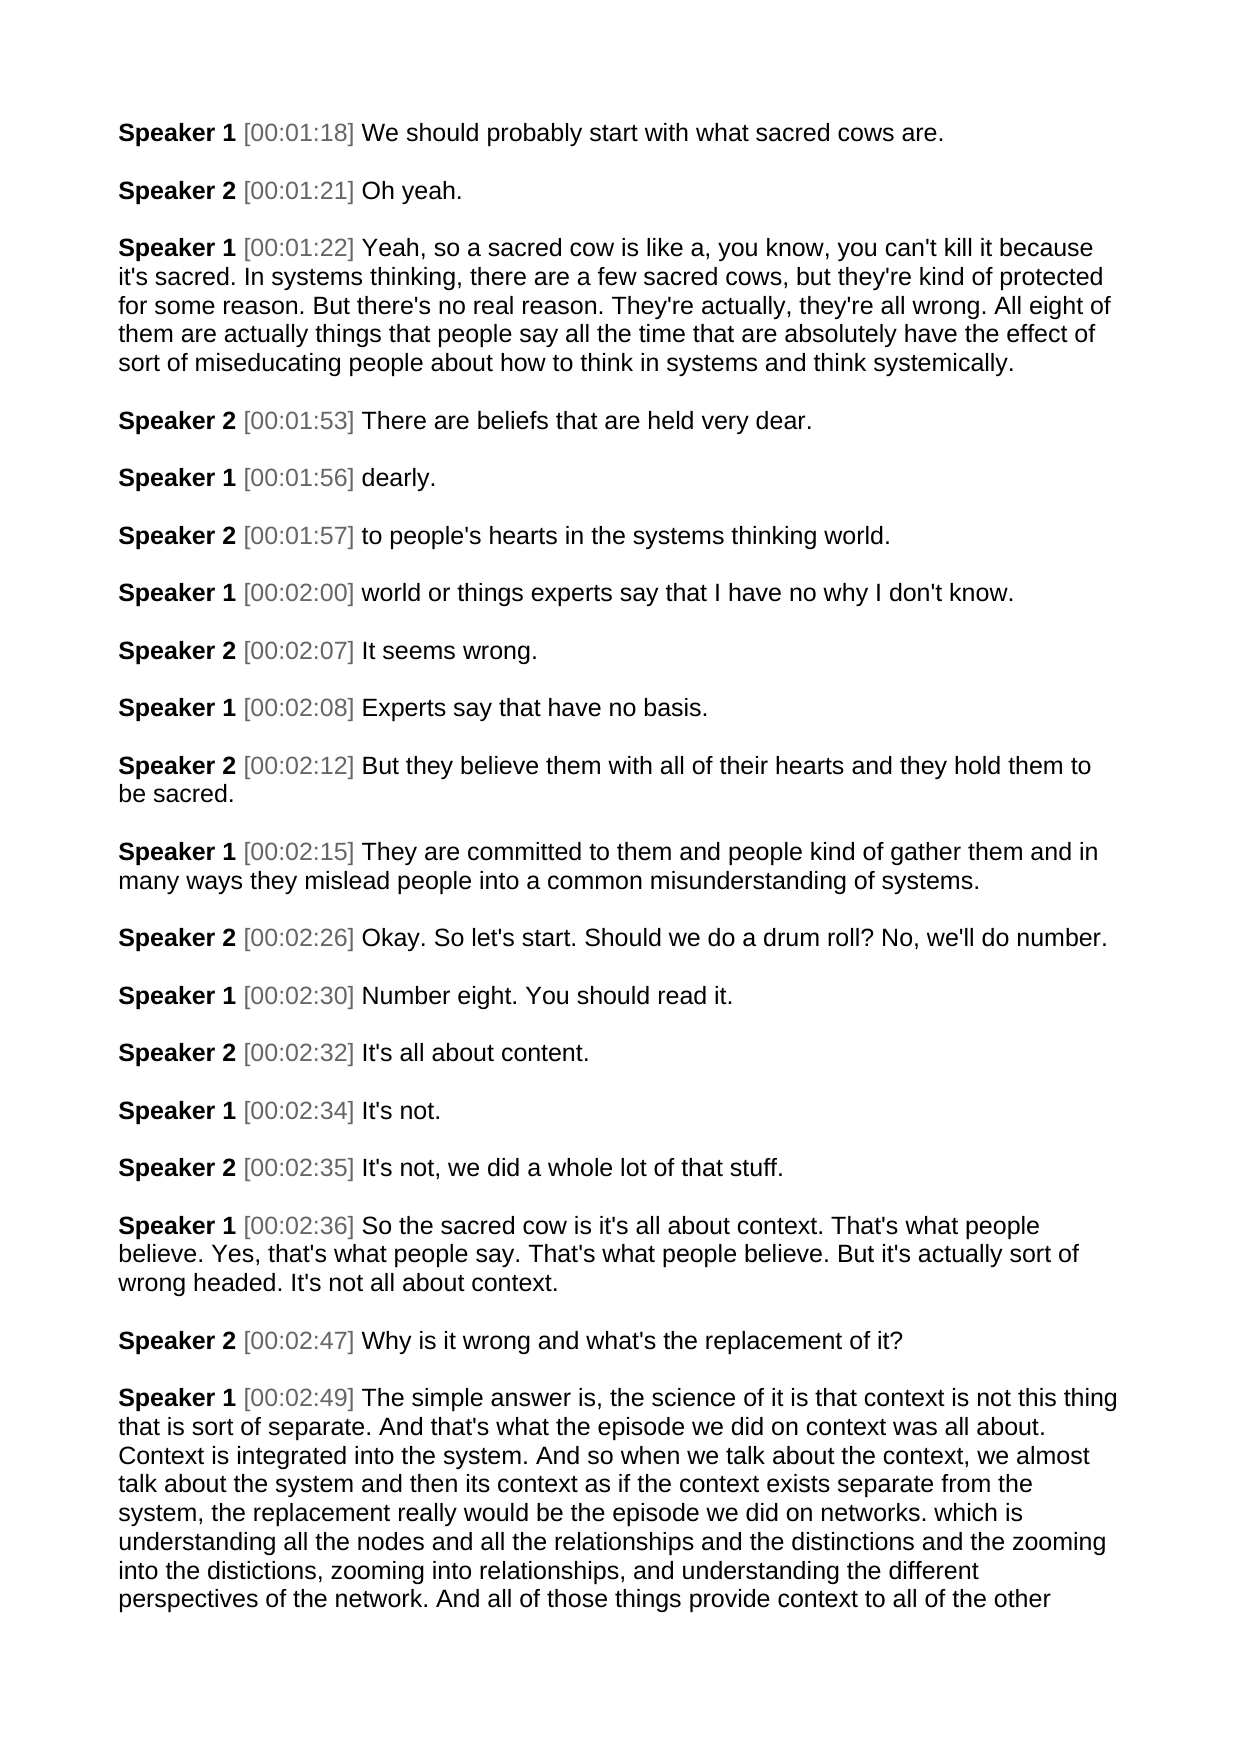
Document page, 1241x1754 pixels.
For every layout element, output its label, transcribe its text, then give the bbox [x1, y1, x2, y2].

text Speaker 2 [00:02:47] Why is it wrong and what's the replacement of it? [118, 1326, 1122, 1354]
text Speaker 2 [00:02:07] It seems wrong. [118, 636, 1122, 664]
text Speaker 1 [00:02:34] It's not. [118, 1096, 1122, 1124]
text Speaker 2 [00:02:32] It's all about content. [118, 1038, 1122, 1067]
text Speaker 2 [00:01:21] Oh yeah. [118, 176, 1122, 204]
text Speaker 1 [00:02:08] Experts say that have no basis. [118, 693, 1122, 722]
text Speaker 2 [00:02:35] It's not, we did a whole lot of that stuff. [118, 1153, 1122, 1182]
text Speaker 1 [00:02:00] world or things experts say that I have no why I don't know. [118, 578, 1122, 607]
text Speaker 2 [00:02:26] Okay. So let's start. Should we do a drum roll? No, we'll do number. [118, 923, 1122, 952]
text Speaker 1 [00:01:22] Yeah, so a sacred cow is like a, you know, you can't kill it because it's sacred. In systems thinking, there are a few sacred cows, but they're kind of protected for some reason. But there's no real reason. They're actually, they're all wrong. All eight of them are actually things that people say all the time that are absolutely have the effect of sort of miseducating people about how to think in systems and think systemically. [118, 233, 1122, 377]
text Speaker 1 [00:01:18] We should probably start with what sacred cows are. [118, 118, 1122, 147]
text Speaker 1 [00:01:56] dearly. [118, 463, 1122, 492]
text Speaker 1 [00:02:15] They are committed to them and people kind of gather them and in many ways they mislead people into a common misunderstanding of systems. [118, 837, 1122, 894]
text Speaker 2 [00:01:53] There are beliefs that are held very dear. [118, 406, 1122, 434]
text Speaker 1 [00:02:36] So the sacred cow is it's all about context. That's what people believe. Yes, that's what people say. That's what people believe. But it's actually sort of wrong headed. It's not all about context. [118, 1211, 1122, 1297]
text Speaker 2 [00:01:57] to people's hearts in the systems thinking world. [118, 521, 1122, 549]
text Speaker 1 [00:02:30] Number eight. You should read it. [118, 981, 1122, 1009]
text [118, 1383, 1122, 1613]
text Speaker 2 [00:02:12] But they believe them with all of their hearts and they hold them to be sacred. [118, 751, 1122, 808]
